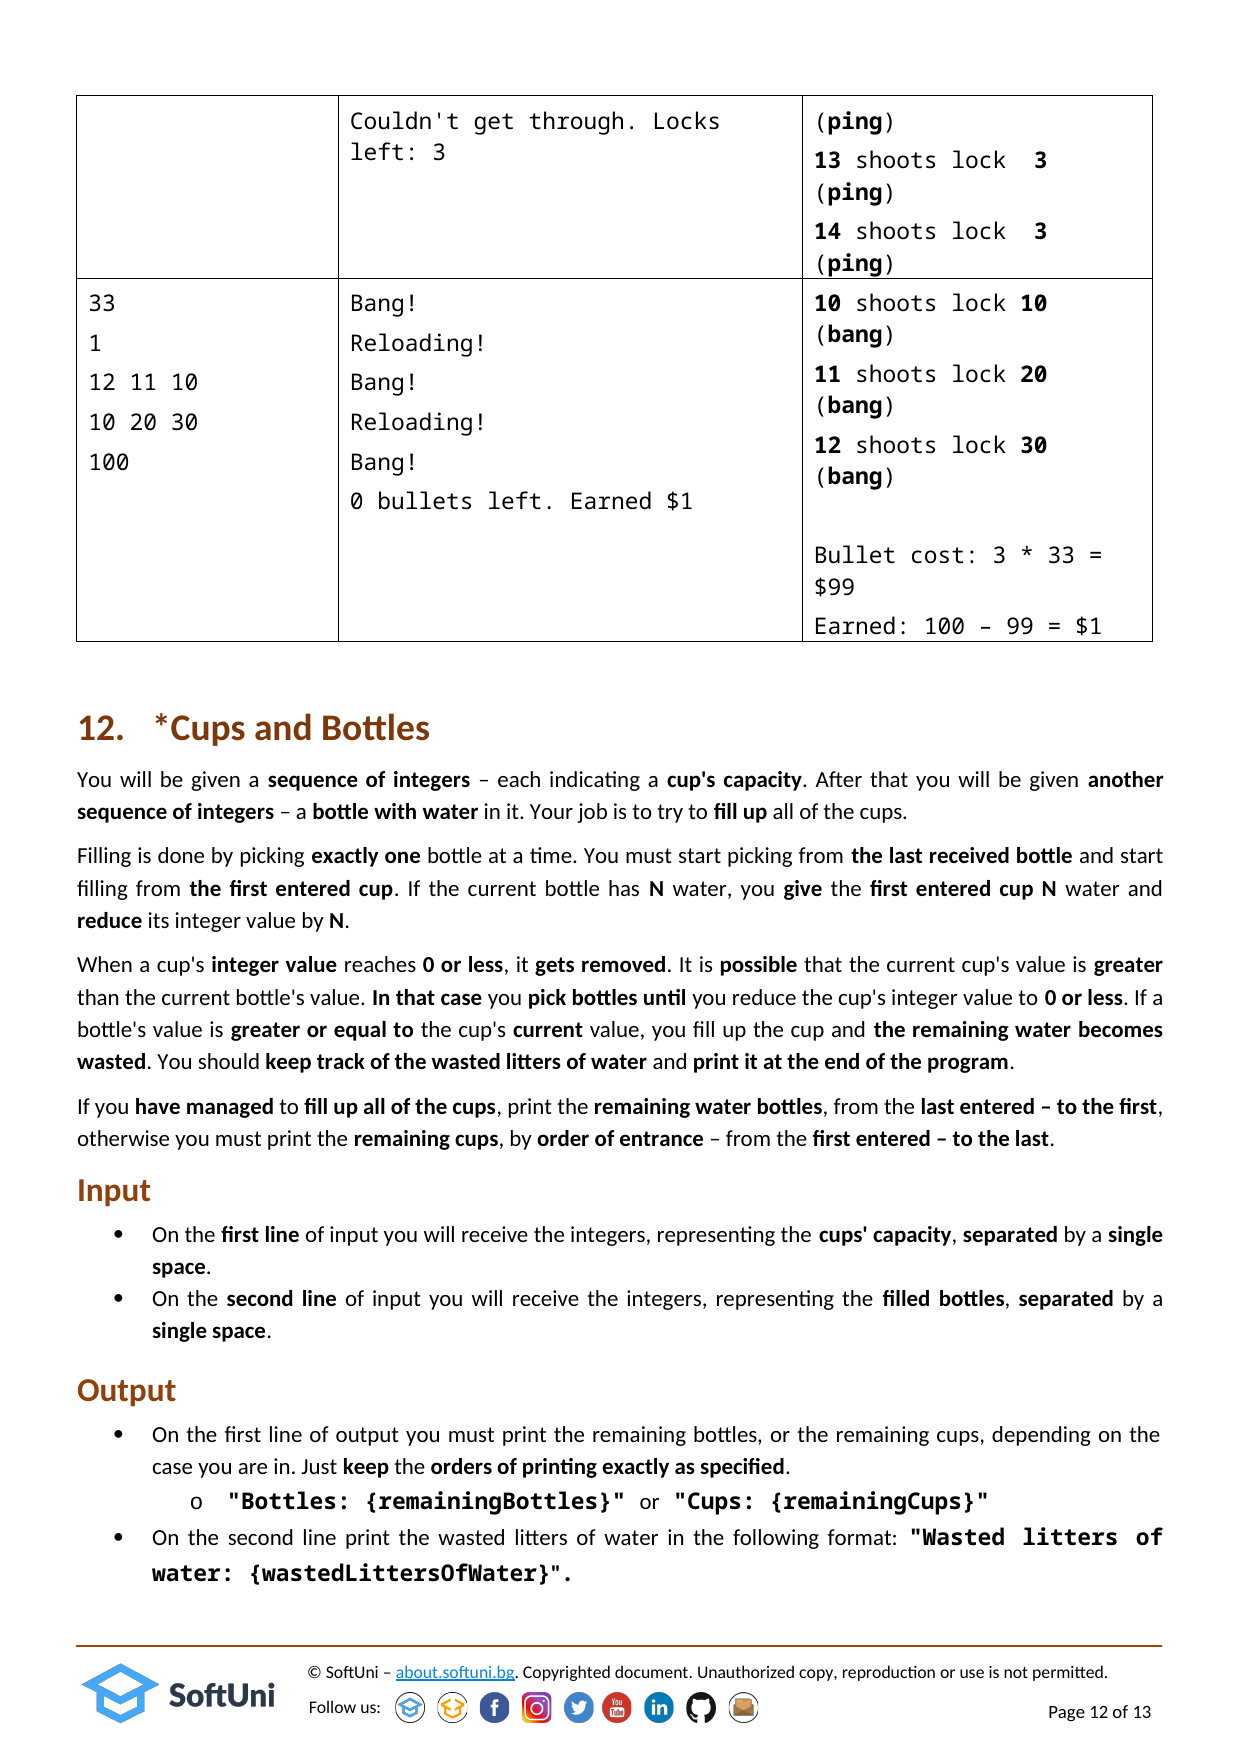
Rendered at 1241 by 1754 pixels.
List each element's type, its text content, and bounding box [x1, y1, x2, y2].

picture [728, 1692, 759, 1723]
list On the second line print the wasted litters of water in the following format: "Wasted litters of water: {wastedLittersOfWater}". [114, 1521, 1163, 1588]
picture [602, 1692, 632, 1723]
table_cell Bang! Reloading! Bang! Reloading! Bang! 0 bullets left. Earned $1 [339, 279, 802, 641]
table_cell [339, 96, 802, 278]
subtitle *Cups and Bottles [77, 704, 1163, 749]
picture [437, 1692, 468, 1723]
picture [395, 1692, 425, 1723]
picture [479, 1692, 510, 1723]
list On the first line of output you must print the remaining bottles, or the remaining cups, depending on the case you are in. Just keep the orders of printing exactly as specified. [114, 1420, 1163, 1480]
list On the second line of input you will receive the integers, representing the filled bottles, separated by a single space. [114, 1284, 1163, 1344]
text If you have managed to fill up all of the cups, print the remaining water bottles, from the last entered – to the first, otherwise you must print the remaining cups, by order of entrance – from the first entered – to the last. [77, 1092, 1163, 1152]
subtitle Output [77, 1369, 1163, 1410]
picture [522, 1692, 552, 1723]
text Filling is done by picking exactly one bottle at a time. You must start picking from the last received bottle and start filling from the first entered cup. If the current bottle has N water, you give the first entered cup N water and reduce its integer value by N. [77, 842, 1163, 934]
picture [665, 1714, 674, 1723]
table_cell 33 1 12 11 10 10 20 30 100 [77, 279, 338, 641]
picture [686, 1692, 716, 1723]
picture [644, 1714, 653, 1723]
list On the first line of input you will receive the integers, representing the cups' capacity, separated by a single space. [114, 1220, 1163, 1280]
text When a cup's integer value reaches 0 or less, it gets removed. It is possible that the current cup's value is greater than the current bottle's value. In that case you pick bottles until you reduce the cup's integer value to 0 or less. If a bottle's value is greater or equal to the cup's current value, you fill up the cup and the remaining water becomes wasted. You should keep track of the wasted litters of water and print it at the end of the program. [77, 951, 1163, 1075]
subtitle Input [77, 1169, 1163, 1209]
list "Bottles: {remainingBottles}" or "Cups: {remainingCups}" [189, 1484, 1163, 1516]
picture [644, 1692, 653, 1701]
picture [564, 1692, 594, 1723]
picture [75, 1658, 281, 1729]
picture [658, 1705, 667, 1714]
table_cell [77, 96, 338, 278]
text You will be given a sequence of integers – each indicating a cup's capacity. After that you will be given another sequence of integers – a bottle with water in it. Your job is to try to fill up all of the cups. [77, 765, 1163, 825]
table_cell 10 shoots lock 10 (bang) 11 shoots lock 20 (bang) 12 shoots lock 30 (bang) Bullet cost: 3 * 33 = $99 Earned: 100 – 99 = $1 [803, 279, 1152, 641]
picture [665, 1692, 674, 1701]
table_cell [803, 96, 1152, 278]
